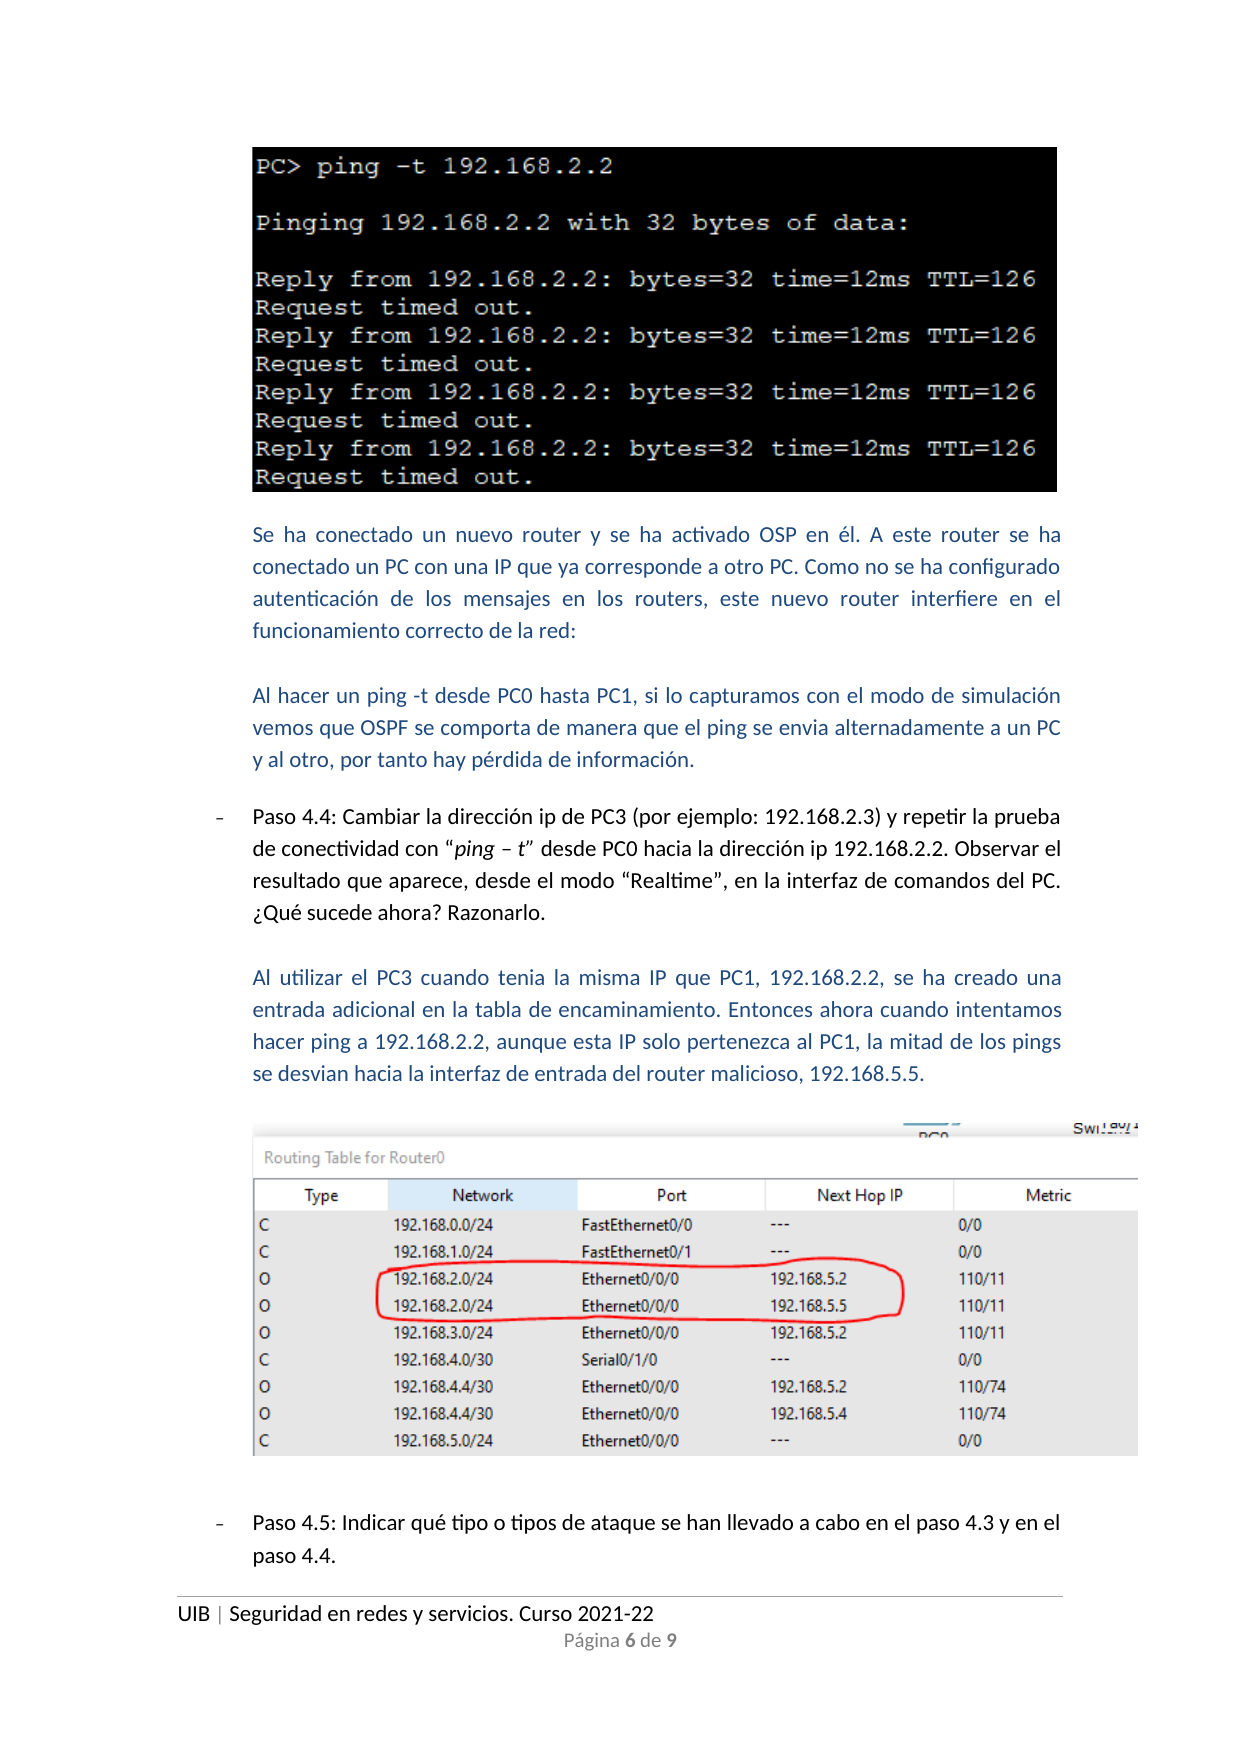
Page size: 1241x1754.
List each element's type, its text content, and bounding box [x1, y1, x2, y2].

list Se ha conectado un nuevo router y se ha activado OSP en él. A este router se ha conectado un PC con una IP que ya corresponde a otro PC. Como no se ha configurado autenticación de los mensajes en los routers, este nuevo router interfiere en el funcionamiento correcto de la red: [252, 520, 1063, 644]
list Al hacer un ping -t desde PC0 hasta PC1, si lo capturamos con el modo de simulación vemos que OSPF se comporta de manera que el ping se envia alternadamente a un PC y al otro, por tanto hay pérdida de información. [252, 681, 1063, 773]
list Al utilizar el PC3 cuando tenia la misma IP que PC1, 192.168.2.2, se ha creado una entrada adicional en la tabla de encaminamiento. Entonces ahora cuando intentamos hacer ping a 192.168.2.2, aunque esta IP solo pertenezca al PC1, la mitad de los pings se desvian hacia la interfaz de entrada del router malicioso, 192.168.5.5. [252, 963, 1063, 1087]
picture [252, 147, 1057, 492]
picture [252, 1123, 1138, 1456]
list Paso 4.4: Cambiar la dirección ip de PC3 (por ejemplo: 192.168.2.3) y repetir la prueba de conectividad con “ping – t” desde PC0 hacia la dirección ip 192.168.2.2. Observar el resultado que aparece, desde el modo “Realtime”, en la interfaz de comandos del PC. ¿Qué sucede ahora? Razonarlo. [215, 802, 1063, 926]
list Paso 4.5: Indicar qué tipo o tipos de ataque se han llevado a cabo en el paso 4.3 y en el paso 4.4. [215, 1508, 1063, 1569]
